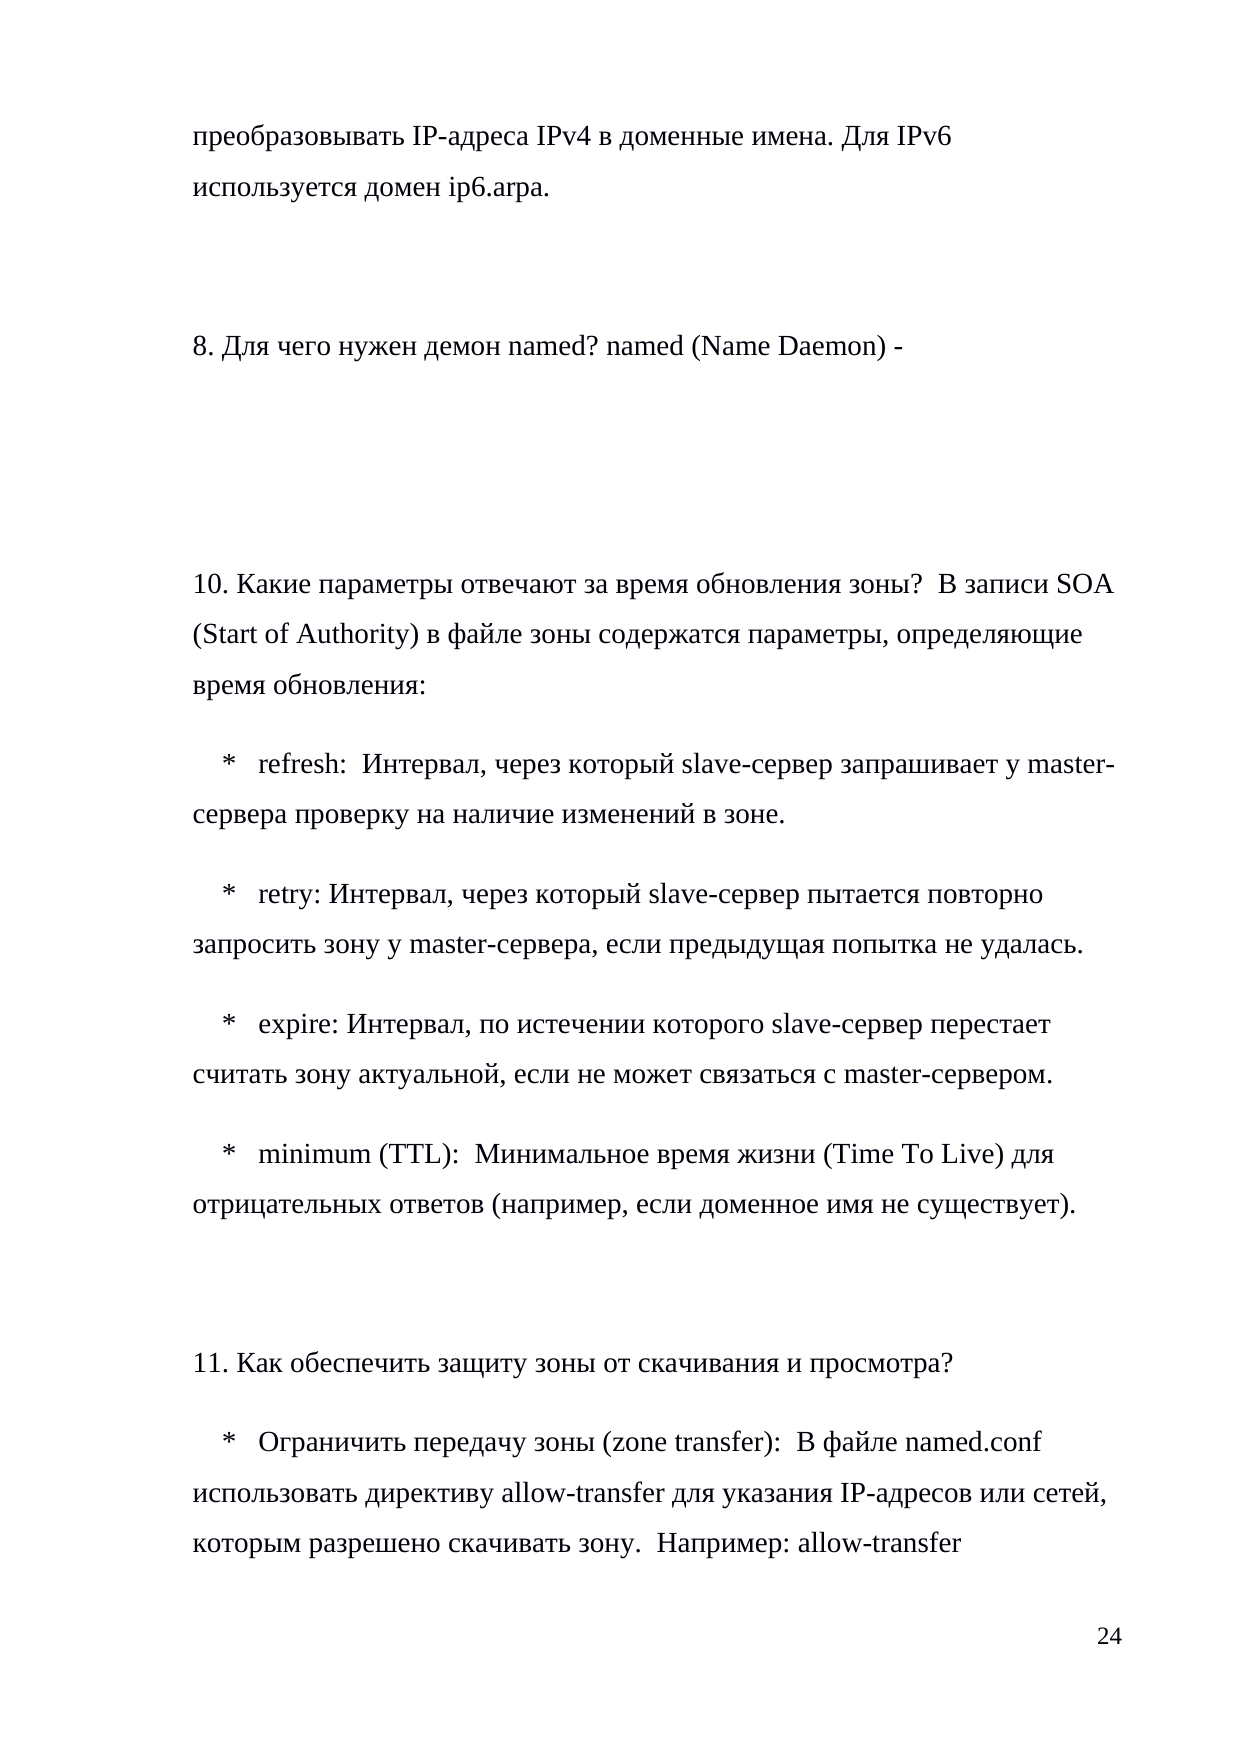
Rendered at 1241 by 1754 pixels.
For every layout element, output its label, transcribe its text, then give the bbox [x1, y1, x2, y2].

text * refresh: Интервал, через который slave-сервер запрашивает у master-сервера проверку на наличие изменений в зоне. [192, 746, 1122, 830]
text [192, 1424, 1122, 1559]
text 8. Для чего нужен демон named? named (Name Daemon) - [192, 328, 1122, 361]
text 10. Какие параметры отвечают за время обновления зоны? В записи SOA (Start of Authority) в файле зоны содержатся параметры, определяющие время обновления: [192, 566, 1122, 700]
text * retry: Интервал, через который slave-сервер пытается повторно запросить зону у master-сервера, если предыдущая попытка не удалась. [192, 876, 1122, 960]
text 11. Как обеспечить защиту зоны от скачивания и просмотра? [192, 1345, 1122, 1378]
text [192, 118, 1122, 202]
text * expire: Интервал, по истечении которого slave-сервер перестает считать зону актуальной, если не может связаться с master-сервером. [192, 1006, 1122, 1090]
text * minimum (TTL): Минимальное время жизни (Time To Live) для отрицательных ответов (например, если доменное имя не существует). [192, 1136, 1122, 1219]
